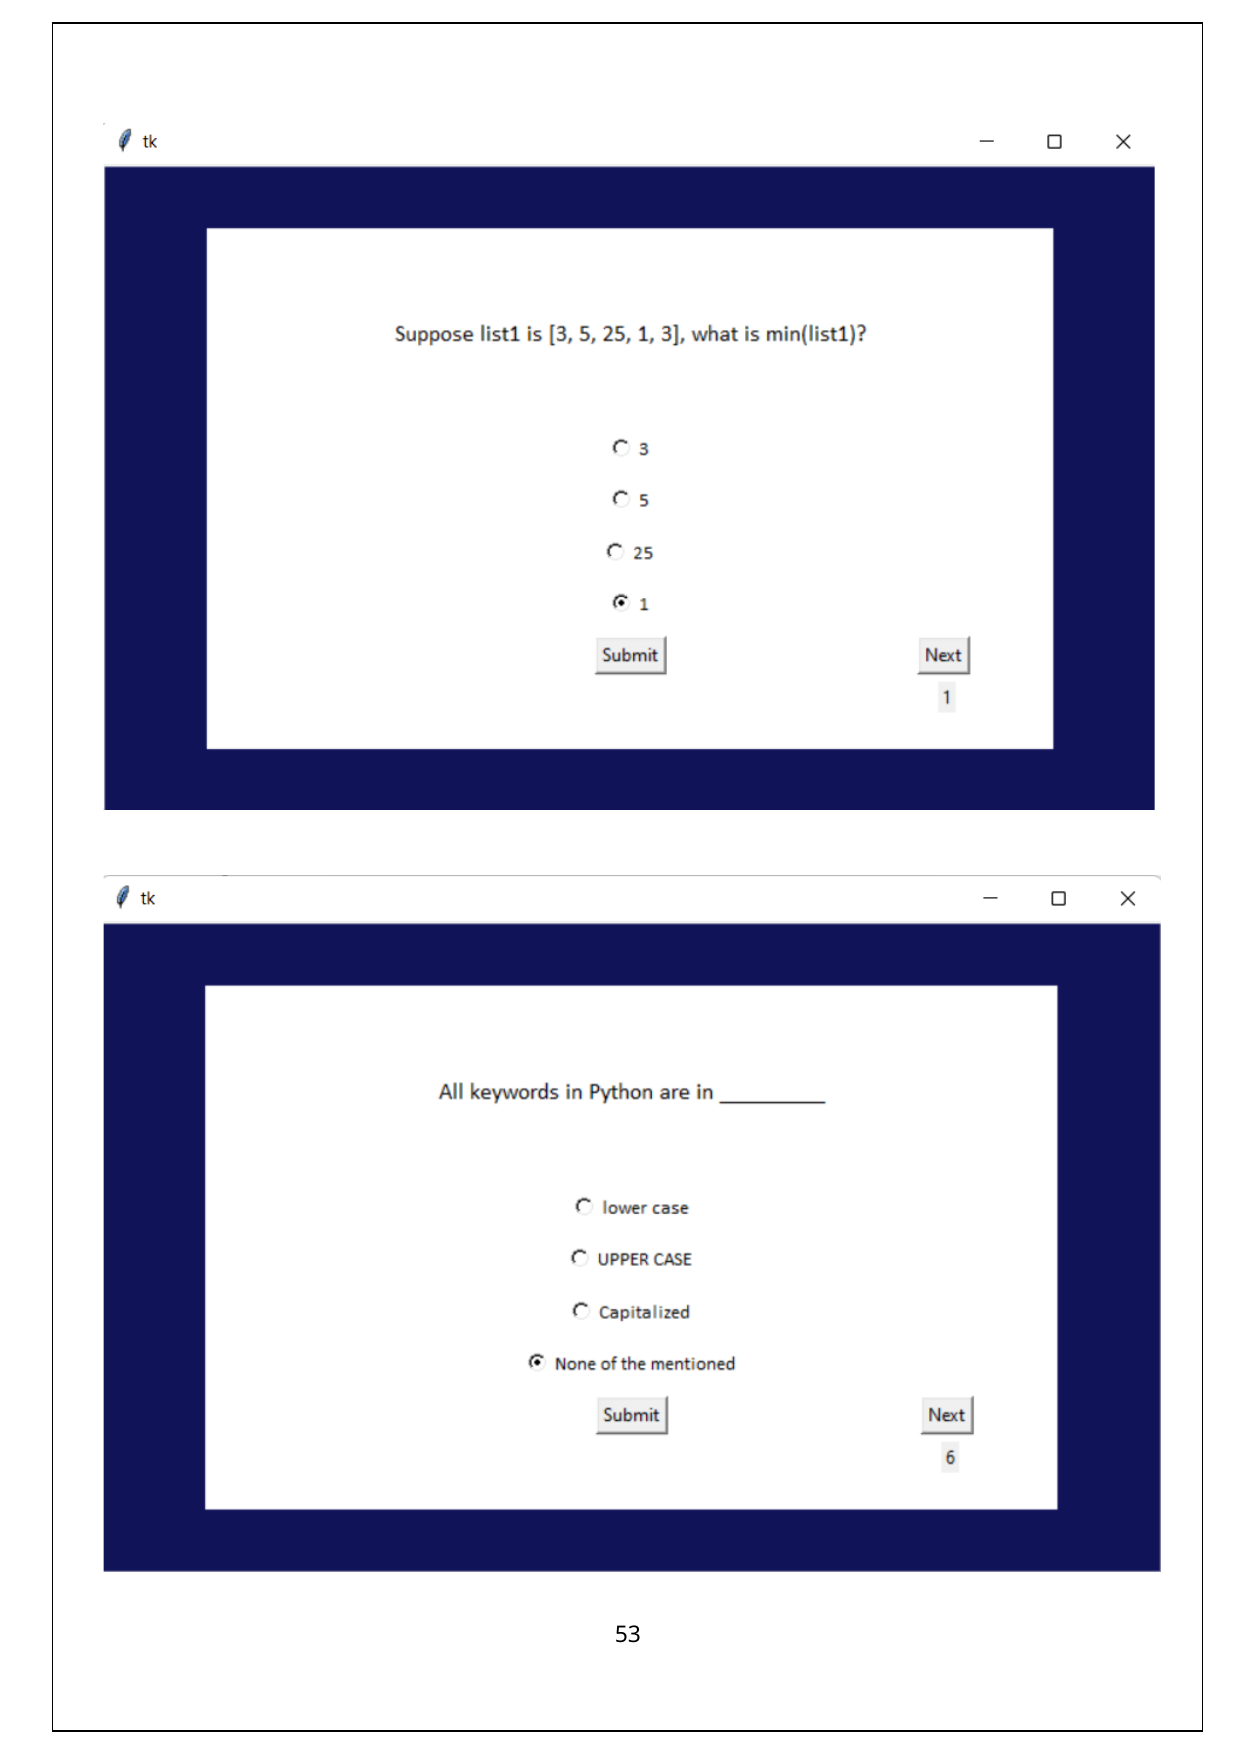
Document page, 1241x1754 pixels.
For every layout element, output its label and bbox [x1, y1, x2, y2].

picture [103, 123, 1155, 810]
picture [103, 875, 1161, 1572]
